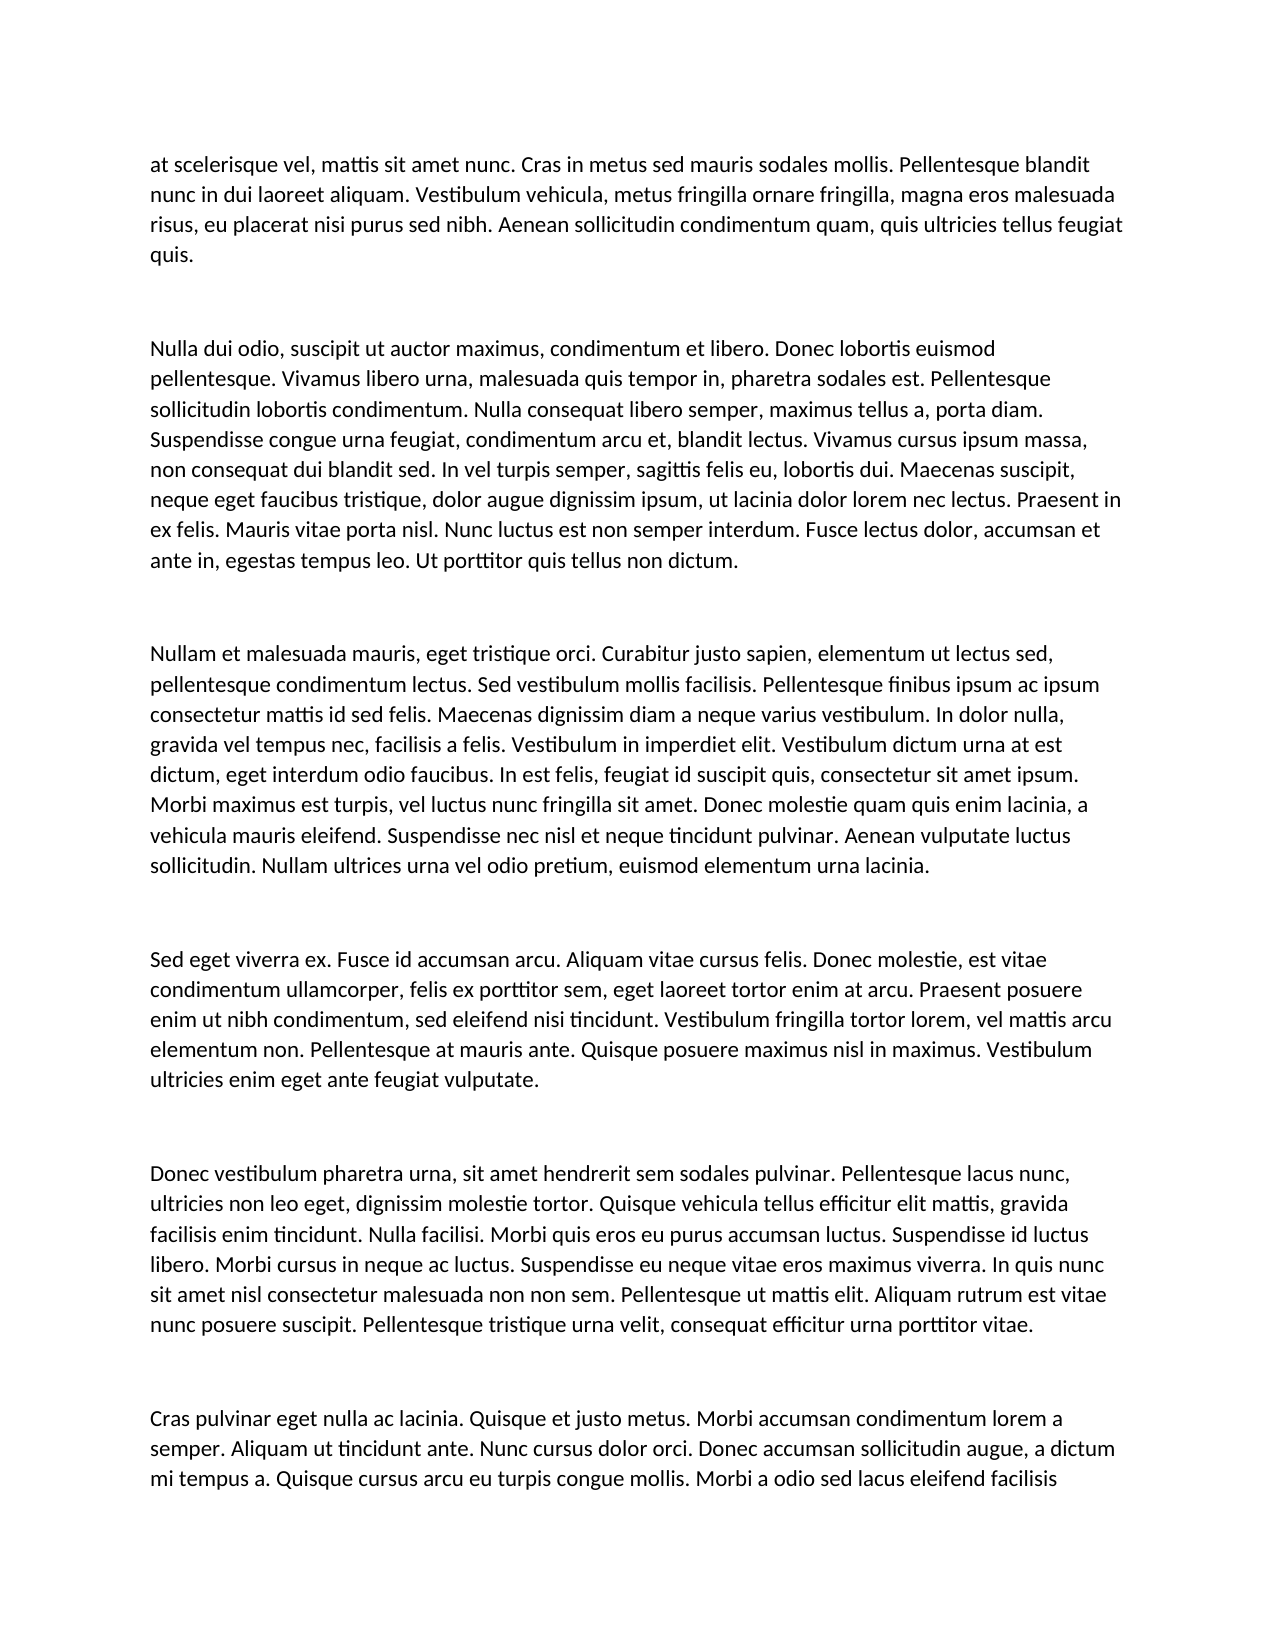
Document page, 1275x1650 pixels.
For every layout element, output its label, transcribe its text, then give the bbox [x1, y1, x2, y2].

text Sed eget viverra ex. Fusce id accumsan arcu. Aliquam vitae cursus felis. Donec molestie, est vitae condimentum ullamcorper, felis ex porttitor sem, eget laoreet tortor enim at arcu. Praesent posuere enim ut nibh condimentum, sed eleifend nisi tincidunt. Vestibulum fringilla tortor lorem, vel mattis arcu elementum non. Pellentesque at mauris ante. Quisque posuere maximus nisl in maximus. Vestibulum ultricies enim eget ante feugiat vulputate. [150, 945, 1125, 1094]
text Donec vestibulum pharetra urna, sit amet hendrerit sem sodales pulvinar. Pellentesque lacus nunc, ultricies non leo eget, dignissim molestie tortor. Quisque vehicula tellus efficitur elit mattis, gravida facilisis enim tincidunt. Nulla facilisi. Morbi quis eros eu purus accumsan luctus. Suspendisse id luctus libero. Morbi cursus in neque ac luctus. Suspendisse eu neque vitae eros maximus viverra. In quis nunc sit amet nisl consectetur malesuada non non sem. Pellentesque ut mattis elit. Aliquam rutrum est vitae nunc posuere suscipit. Pellentesque tristique urna velit, consequat efficitur urna porttitor vitae. [150, 1159, 1125, 1338]
text Nulla dui odio, suscipit ut auctor maximus, condimentum et libero. Donec lobortis euismod pellentesque. Vivamus libero urna, malesuada quis tempor in, pharetra sodales est. Pellentesque sollicitudin lobortis condimentum. Nulla consequat libero semper, maximus tellus a, porta diam. Suspendisse congue urna feugiat, condimentum arcu et, blandit lectus. Vivamus cursus ipsum massa, non consequat dui blandit sed. In vel turpis semper, sagittis felis eu, lobortis dui. Maecenas suscipit, neque eget faucibus tristique, dolor augue dignissim ipsum, ut lacinia dolor lorem nec lectus. Praesent in ex felis. Mauris vitae porta nisl. Nunc luctus est non semper interdum. Fusce lectus dolor, accumsan et ante in, egestas tempus leo. Ut porttitor quis tellus non dictum. [150, 334, 1125, 574]
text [150, 1404, 1125, 1493]
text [150, 150, 1125, 269]
text Nullam et malesuada mauris, eget tristique orci. Curabitur justo sapien, elementum ut lectus sed, pellentesque condimentum lectus. Sed vestibulum mollis facilisis. Pellentesque finibus ipsum ac ipsum consectetur mattis id sed felis. Maecenas dignissim diam a neque varius vestibulum. In dolor nulla, gravida vel tempus nec, facilisis a felis. Vestibulum in imperdiet elit. Vestibulum dictum urna at est dictum, eget interdum odio faucibus. In est felis, feugiat id suscipit quis, consectetur sit amet ipsum. Morbi maximus est turpis, vel luctus nunc fringilla sit amet. Donec molestie quam quis enim lacinia, a vehicula mauris eleifend. Suspendisse nec nisl et neque tincidunt pulvinar. Aenean vulputate luctus sollicitudin. Nullam ultrices urna vel odio pretium, euismod elementum urna lacinia. [150, 639, 1125, 879]
